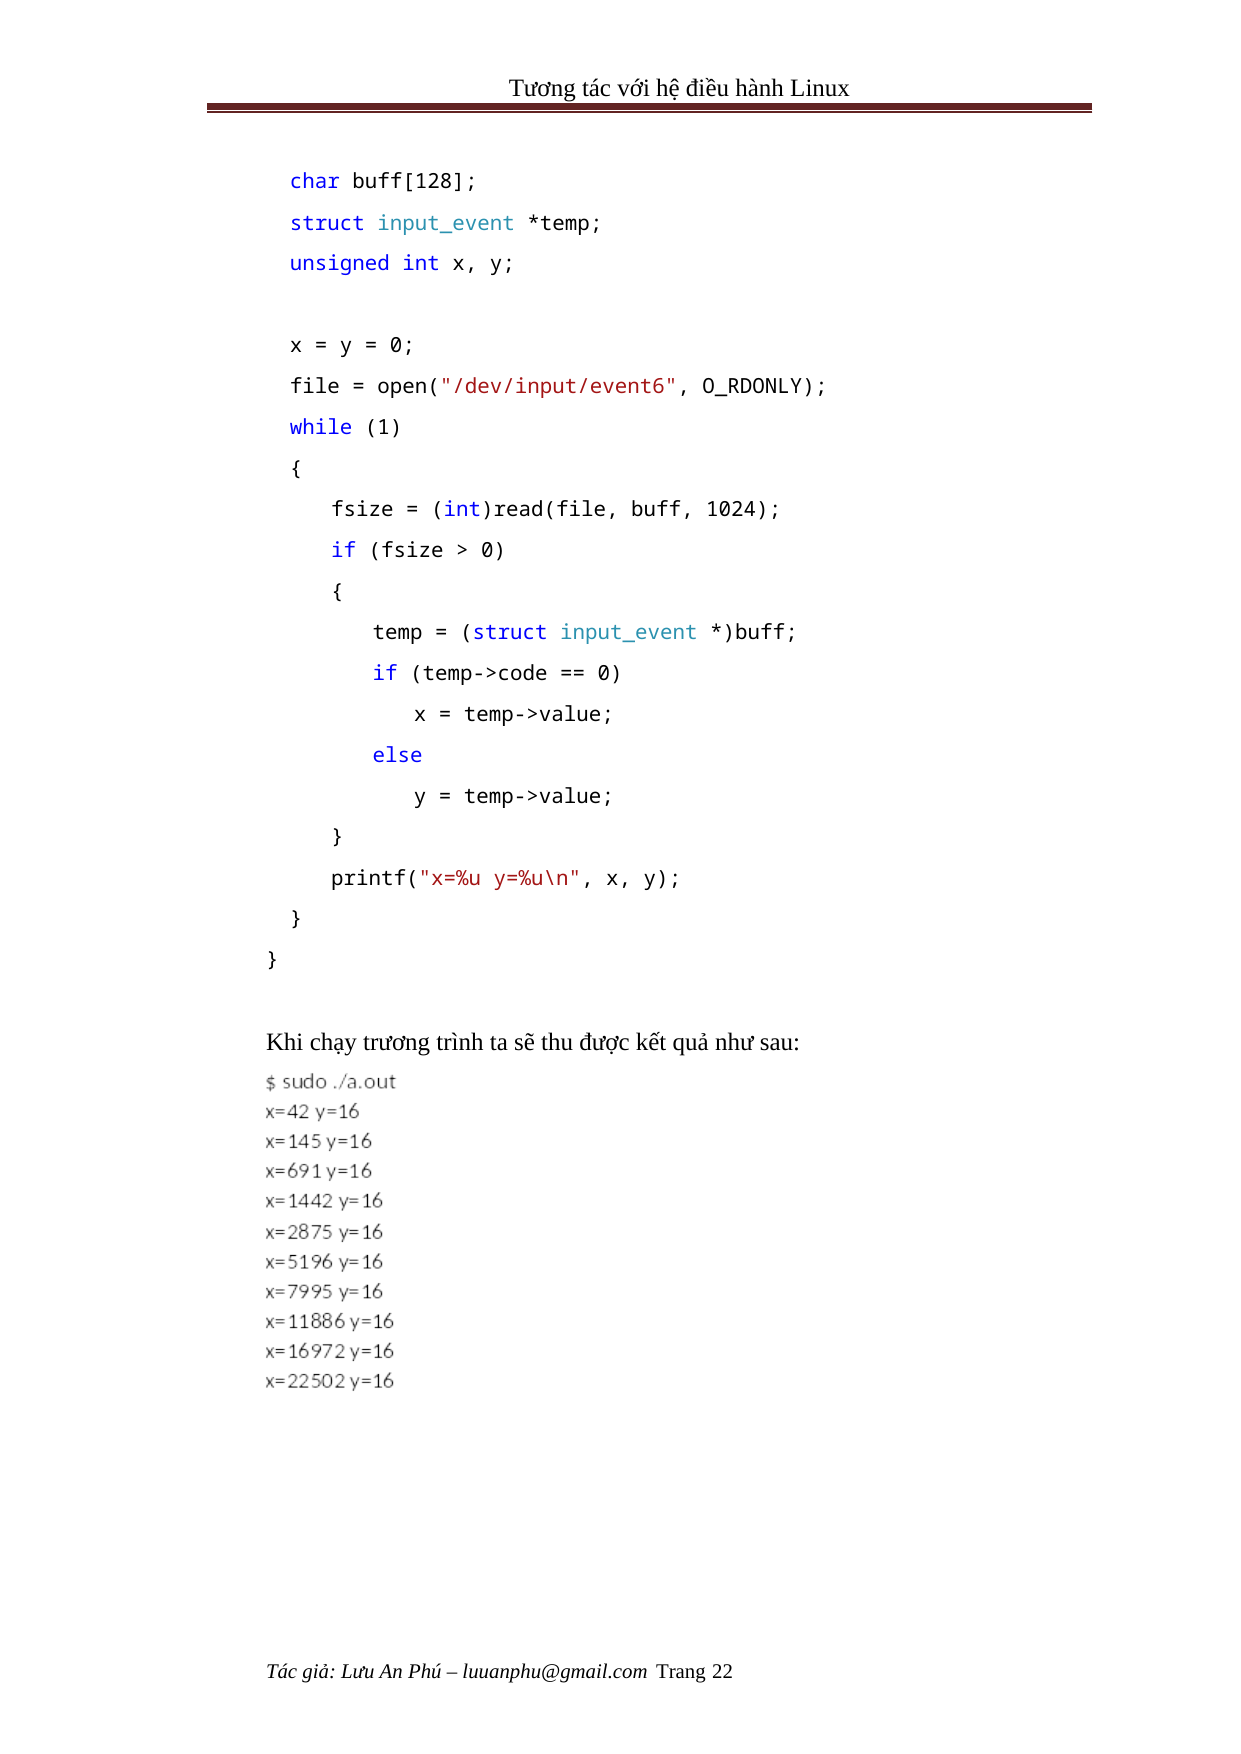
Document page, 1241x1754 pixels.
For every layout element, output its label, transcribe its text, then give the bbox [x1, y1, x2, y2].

text fsize = (int)read(file, buff, 1024); [207, 494, 1092, 523]
text while (1) [207, 412, 1092, 441]
text Khi chạy trương trình ta sẽ thu được kết quả như sau: [207, 1027, 1092, 1055]
text unsigned int x, y; [207, 248, 1092, 277]
text struct input_event *temp; [207, 208, 1092, 236]
text if (fsize > 0) [207, 535, 1092, 563]
text { [207, 453, 1092, 482]
text x = y = 0; [207, 330, 1092, 359]
text temp = (struct input_event *)buff; [207, 617, 1092, 645]
text } [207, 903, 1092, 932]
text else [207, 740, 1092, 768]
text x = temp->value; [207, 699, 1092, 727]
text { [207, 576, 1092, 604]
text if (temp->code == 0) [207, 658, 1092, 686]
text y = temp->value; [207, 781, 1092, 809]
text } [207, 944, 1092, 973]
text } [207, 822, 1092, 850]
text printf("x=%u y=%u\n", x, y); [207, 863, 1092, 891]
text file = open("/dev/input/event6", O_RDONLY); [207, 371, 1092, 400]
text char buff[128]; [207, 167, 1092, 195]
